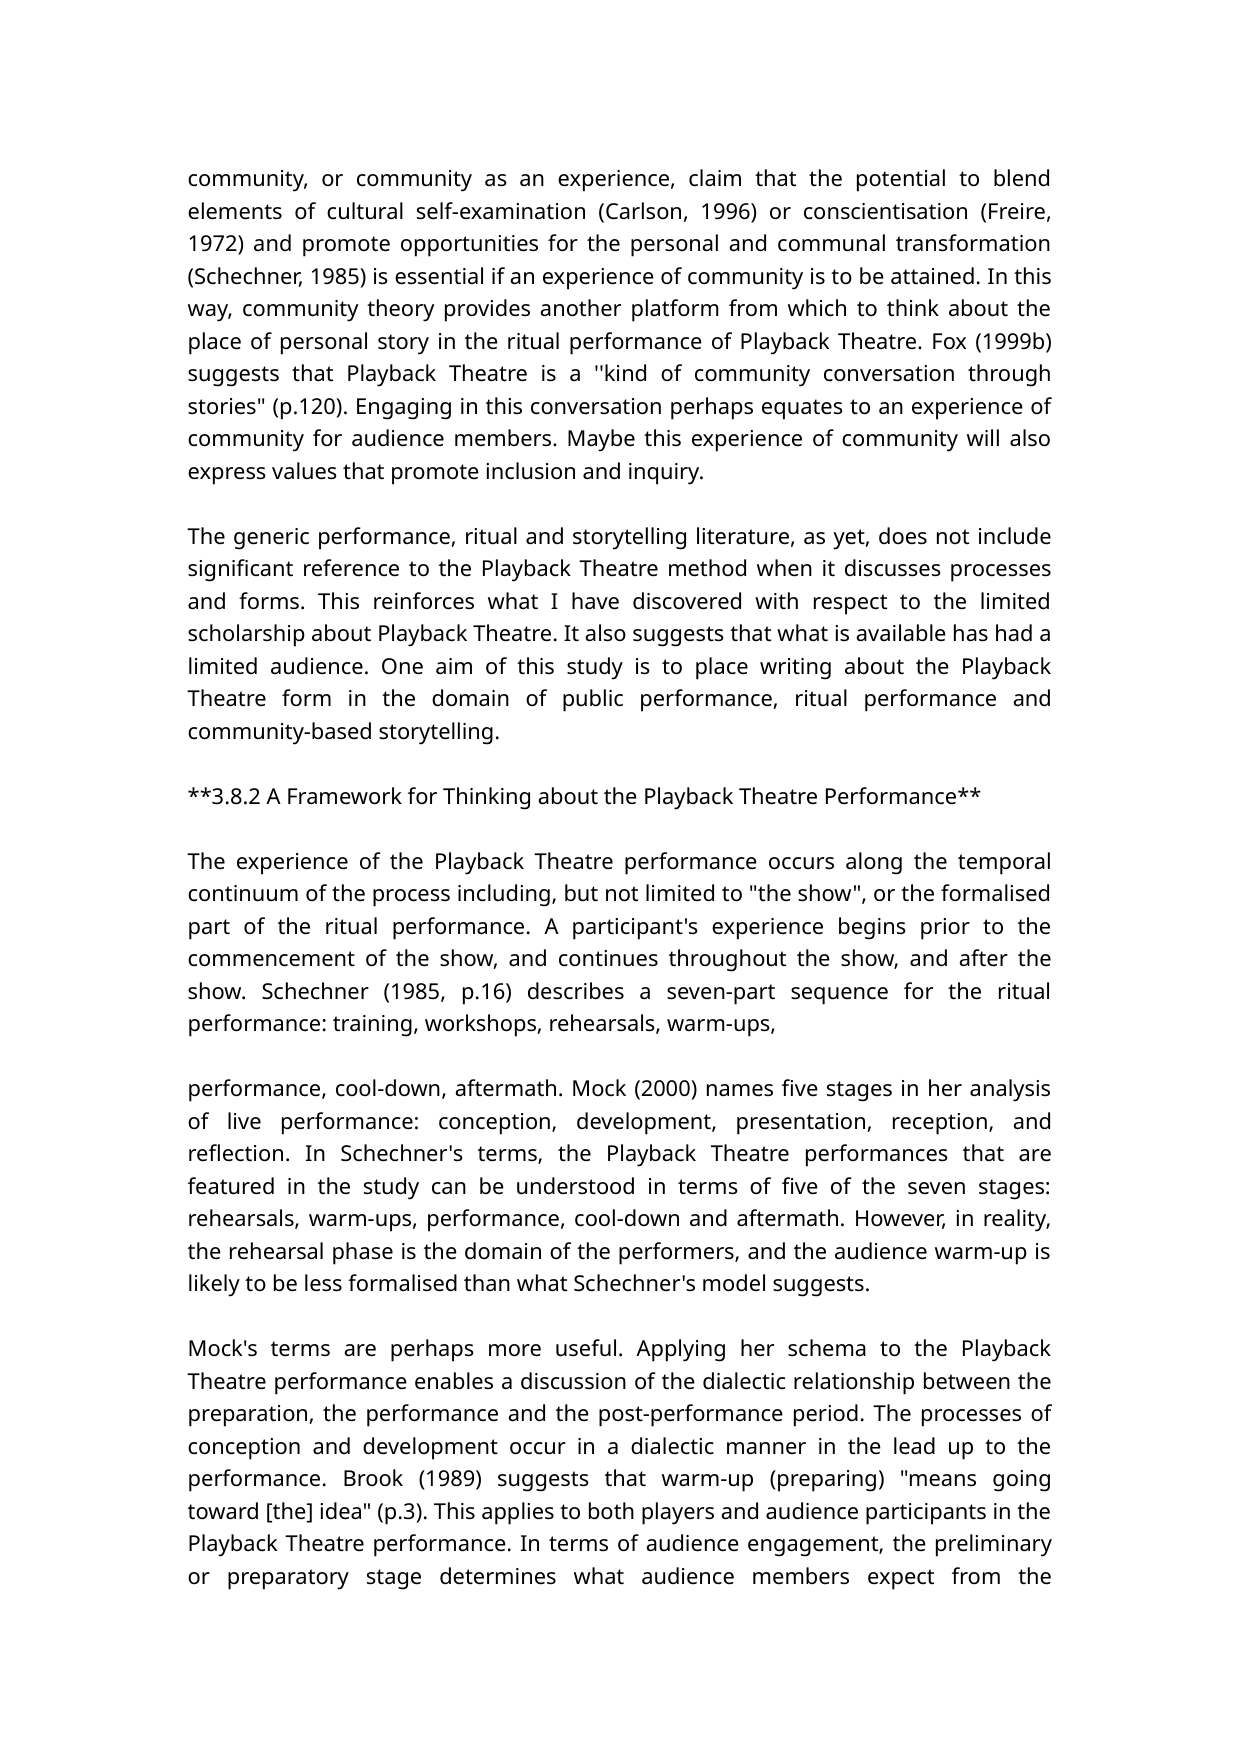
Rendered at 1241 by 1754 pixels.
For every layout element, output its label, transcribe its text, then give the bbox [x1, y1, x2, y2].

text **3.8.2 A Framework for Thinking about the Playback Theatre Performance** [187, 779, 1053, 812]
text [187, 1332, 1053, 1592]
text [187, 162, 1053, 487]
text performance, cool-down, aftermath. Mock (2000) names five stages in her analysis of live performance: conception, development, presentation, reception, and reflection. In Schechner's terms, the Playback Theatre performances that are featured in the study can be understood in terms of five of the seven stages: rehearsals, warm-ups, performance, cool-down and aftermath. However, in reality, the rehearsal phase is the domain of the performers, and the audience warm-up is likely to be less formalised than what Schechner's model suggests. [187, 1072, 1053, 1299]
text The experience of the Playback Theatre performance occurs along the temporal continuum of the process including, but not limited to "the show", or the formalised part of the ritual performance. A participant's experience begins prior to the commencement of the show, and continues throughout the show, and after the show. Schechner (1985, p.16) describes a seven-part sequence for the ritual performance: training, workshops, rehearsals, warm-ups, [187, 844, 1053, 1039]
text The generic performance, ritual and storytelling literature, as yet, does not include significant reference to the Playback Theatre method when it discusses processes and forms. This reinforces what I have discovered with respect to the limited scholarship about Playback Theatre. It also suggests that what is available has had a limited audience. One aim of this study is to place writing about the Playback Theatre form in the domain of public performance, ritual performance and community-based storytelling. [187, 519, 1053, 747]
